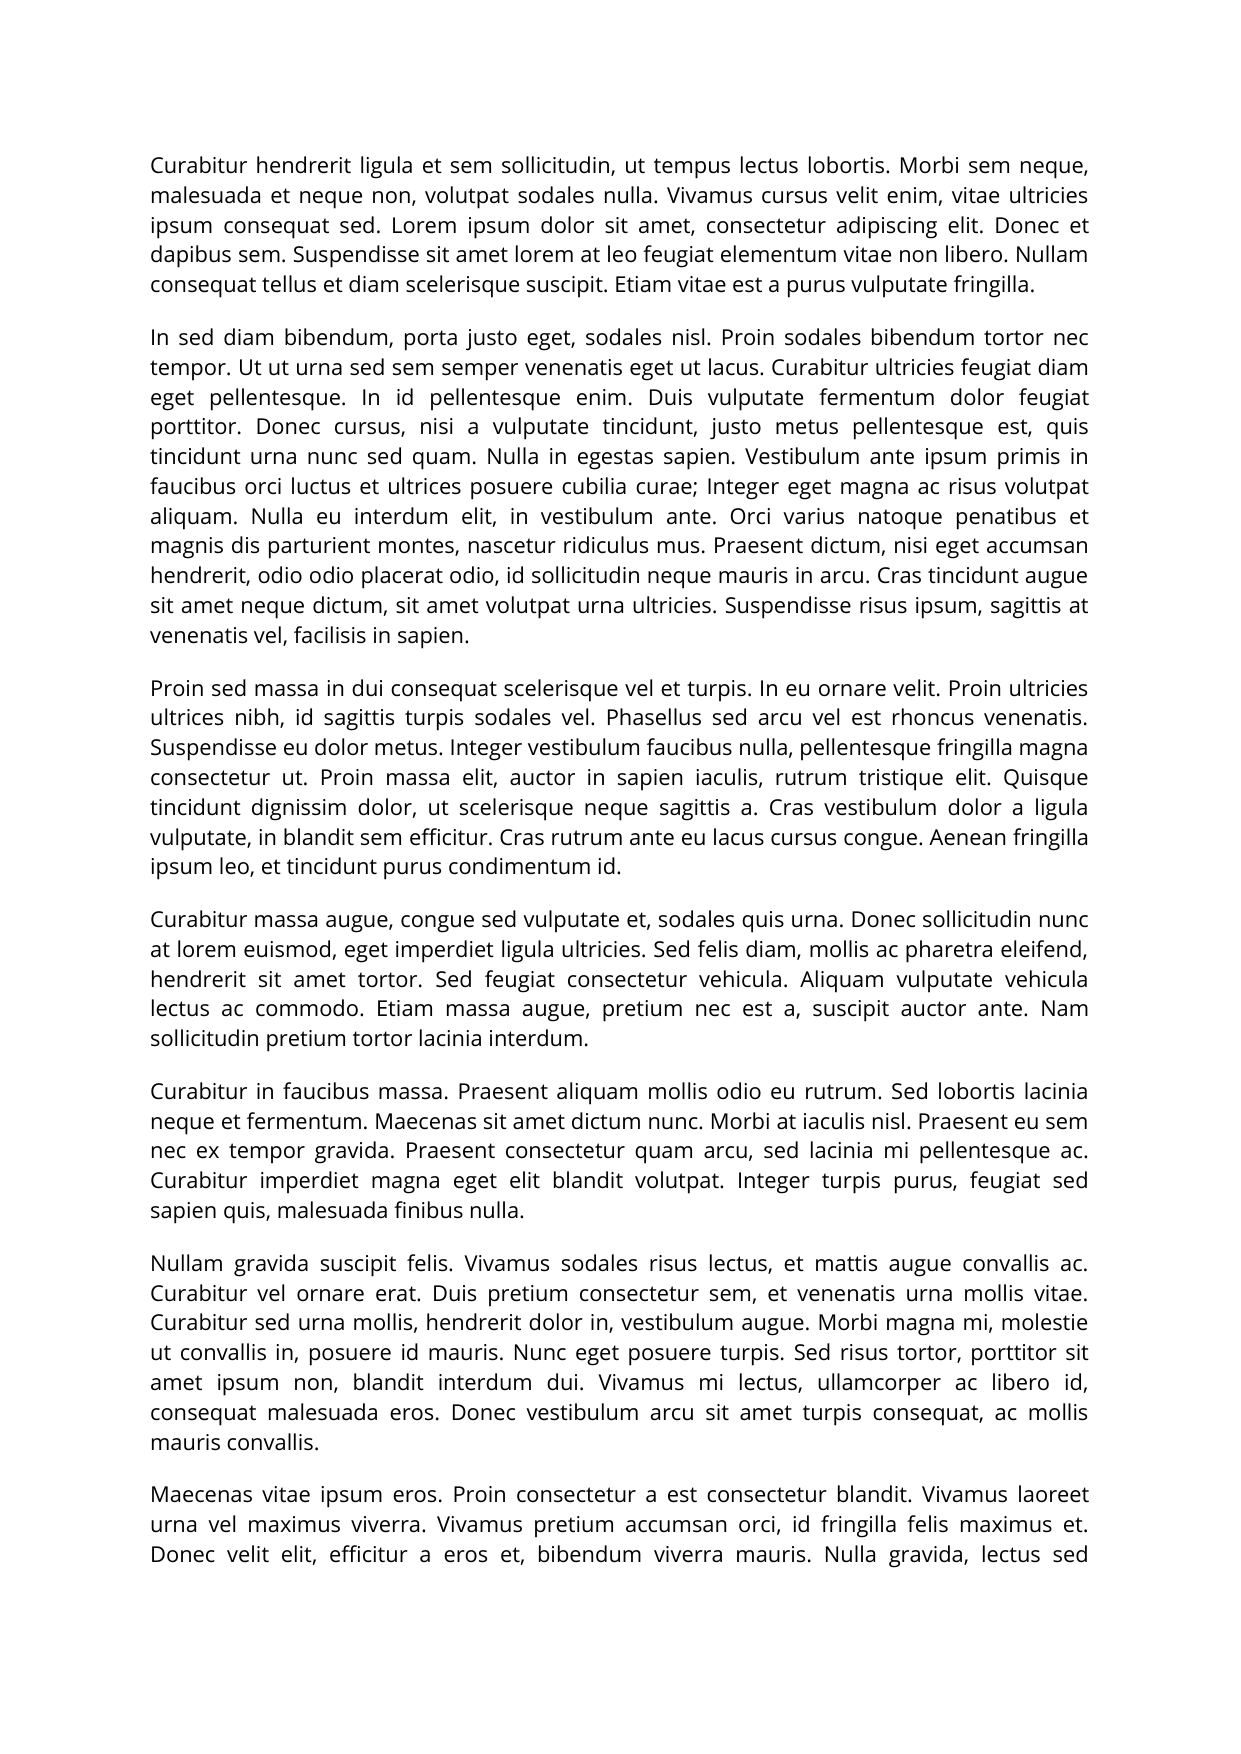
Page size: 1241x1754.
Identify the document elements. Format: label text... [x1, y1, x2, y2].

text Curabitur hendrerit ligula et sem sollicitudin, ut tempus lectus lobortis. Morbi sem neque, malesuada et neque non, volutpat sodales nulla. Vivamus cursus velit enim, vitae ultricies ipsum consequat sed. Lorem ipsum dolor sit amet, consectetur adipiscing elit. Donec et dapibus sem. Suspendisse sit amet lorem at leo feugiat elementum vitae non libero. Nullam consequat tellus et diam scelerisque suscipit. Etiam vitae est a purus vulputate fringilla. [150, 150, 1090, 299]
text In sed diam bibendum, porta justo eget, sodales nisl. Proin sodales bibendum tortor nec tempor. Ut ut urna sed sem semper venenatis eget ut lacus. Curabitur ultricies feugiat diam eget pellentesque. In id pellentesque enim. Duis vulputate fermentum dolor feugiat porttitor. Donec cursus, nisi a vulputate tincidunt, justo metus pellentesque est, quis tincidunt urna nunc sed quam. Nulla in egestas sapien. Vestibulum ante ipsum primis in faucibus orci luctus et ultrices posuere cubilia curae; Integer eget magna ac risus volutpat aliquam. Nulla eu interdum elit, in vestibulum ante. Orci varius natoque penatibus et magnis dis parturient montes, nascetur ridiculus mus. Praesent dictum, nisi eget accumsan hendrerit, odio odio placerat odio, id sollicitudin neque mauris in arcu. Cras tincidunt augue sit amet neque dictum, sit amet volutpat urna ultricies. Suspendisse risus ipsum, sagittis at venenatis vel, facilisis in sapien. [150, 322, 1090, 649]
text Curabitur in faucibus massa. Praesent aliquam mollis odio eu rutrum. Sed lobortis lacinia neque et fermentum. Maecenas sit amet dictum nunc. Morbi at iaculis nisl. Praesent eu sem nec ex tempor gravida. Praesent consectetur quam arcu, sed lacinia mi pellentesque ac. Curabitur imperdiet magna eget elit blandit volutpat. Integer turpis purus, feugiat sed sapien quis, malesuada finibus nulla. [150, 1076, 1090, 1225]
text Curabitur massa augue, congue sed vulputate et, sodales quis urna. Donec sollicitudin nunc at lorem euismod, eget imperdiet ligula ultricies. Sed felis diam, mollis ac pharetra eleifend, hendrerit sit amet tortor. Sed feugiat consectetur vehicula. Aliquam vulputate vehicula lectus ac commodo. Etiam massa augue, pretium nec est a, suscipit auctor ante. Nam sollicitudin pretium tortor lacinia interdum. [150, 904, 1090, 1053]
text Nullam gravida suscipit felis. Vivamus sodales risus lectus, et mattis augue convallis ac. Curabitur vel ornare erat. Duis pretium consectetur sem, et venenatis urna mollis vitae. Curabitur sed urna mollis, hendrerit dolor in, vestibulum augue. Morbi magna mi, molestie ut convallis in, posuere id mauris. Nunc eget posuere turpis. Sed risus tortor, porttitor sit amet ipsum non, blandit interdum dui. Vivamus mi lectus, ullamcorper ac libero id, consequat malesuada eros. Donec vestibulum arcu sit amet turpis consequat, ac mollis mauris convallis. [150, 1248, 1090, 1456]
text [150, 1479, 1090, 1568]
text Proin sed massa in dui consequat scelerisque vel et turpis. In eu ornare velit. Proin ultricies ultrices nibh, id sagittis turpis sodales vel. Phasellus sed arcu vel est rhoncus venenatis. Suspendisse eu dolor metus. Integer vestibulum faucibus nulla, pellentesque fringilla magna consectetur ut. Proin massa elit, auctor in sapien iaculis, rutrum tristique elit. Quisque tincidunt dignissim dolor, ut scelerisque neque sagittis a. Cras vestibulum dolor a ligula vulputate, in blandit sem efficitur. Cras rutrum ante eu lacus cursus congue. Aenean fringilla ipsum leo, et tincidunt purus condimentum id. [150, 672, 1090, 881]
